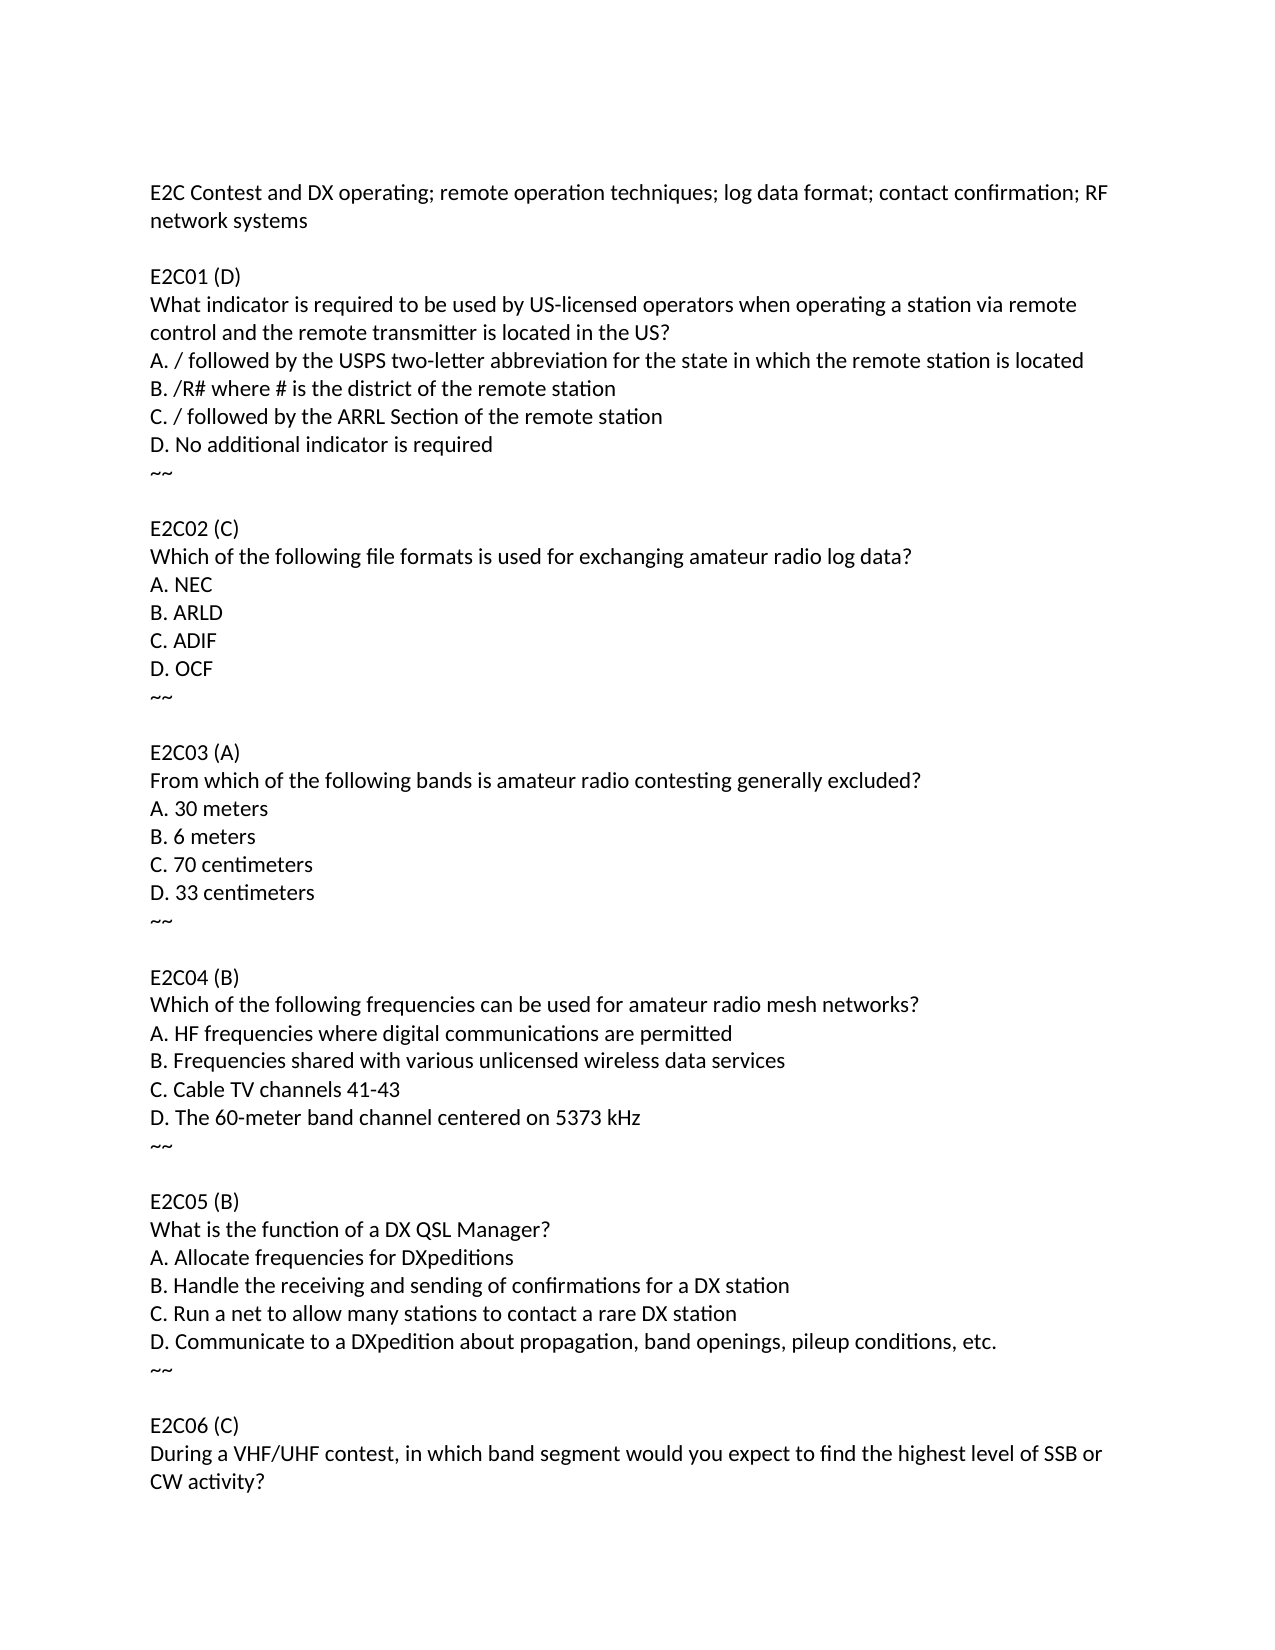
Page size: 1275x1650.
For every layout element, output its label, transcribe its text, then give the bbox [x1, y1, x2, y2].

text B. ARLD [150, 598, 1125, 626]
text C. ADIF [150, 626, 1125, 654]
text ~~ [150, 1355, 1125, 1383]
text During a VHF/UHF contest, in which band segment would you expect to find the highest level of SSB or CW activity? [150, 1439, 1125, 1495]
text E2C Contest and DX operating; remote operation techniques; log data format; contact confirmation; RF network systems [150, 178, 1125, 234]
text A. NEC [150, 570, 1125, 598]
text Which of the following file formats is used for exchanging amateur radio log data? [150, 542, 1125, 570]
text Which of the following frequencies can be used for amateur radio mesh networks? [150, 991, 1125, 1019]
text C. Cable TV channels 41-43 [150, 1075, 1125, 1103]
text C. / followed by the ARRL Section of the remote station [150, 402, 1125, 430]
text D. The 60-meter band channel centered on 5373 kHz [150, 1103, 1125, 1131]
text What indicator is required to be used by US-licensed operators when operating a station via remote control and the remote transmitter is located in the US? [150, 290, 1125, 346]
text A. 30 meters [150, 794, 1125, 822]
text B. Handle the receiving and sending of confirmations for a DX station [150, 1271, 1125, 1299]
text C. 70 centimeters [150, 851, 1125, 878]
text A. / followed by the USPS two-letter abbreviation for the state in which the remote station is located [150, 346, 1125, 374]
text E2C01 (D) [150, 262, 1125, 290]
text D. No additional indicator is required [150, 430, 1125, 458]
text C. Run a net to allow many stations to contact a rare DX station [150, 1299, 1125, 1327]
text B. /R# where # is the district of the remote station [150, 374, 1125, 402]
text ~~ [150, 907, 1125, 934]
text ~~ [150, 682, 1125, 710]
text D. Communicate to a DXpedition about propagation, band openings, pileup conditions, etc. [150, 1327, 1125, 1355]
text E2C03 (A) [150, 738, 1125, 766]
text ~~ [150, 458, 1125, 486]
text A. HF frequencies where digital communications are permitted [150, 1019, 1125, 1047]
text From which of the following bands is amateur radio contesting generally excluded? [150, 766, 1125, 794]
text ~~ [150, 1131, 1125, 1159]
text E2C05 (B) [150, 1187, 1125, 1215]
text D. 33 centimeters [150, 878, 1125, 907]
text E2C06 (C) [150, 1411, 1125, 1439]
text A. Allocate frequencies for DXpeditions [150, 1243, 1125, 1271]
text What is the function of a DX QSL Manager? [150, 1215, 1125, 1243]
text B. 6 meters [150, 822, 1125, 851]
text E2C04 (B) [150, 963, 1125, 991]
text B. Frequencies shared with various unlicensed wireless data services [150, 1047, 1125, 1075]
text E2C02 (C) [150, 514, 1125, 542]
text D. OCF [150, 654, 1125, 682]
